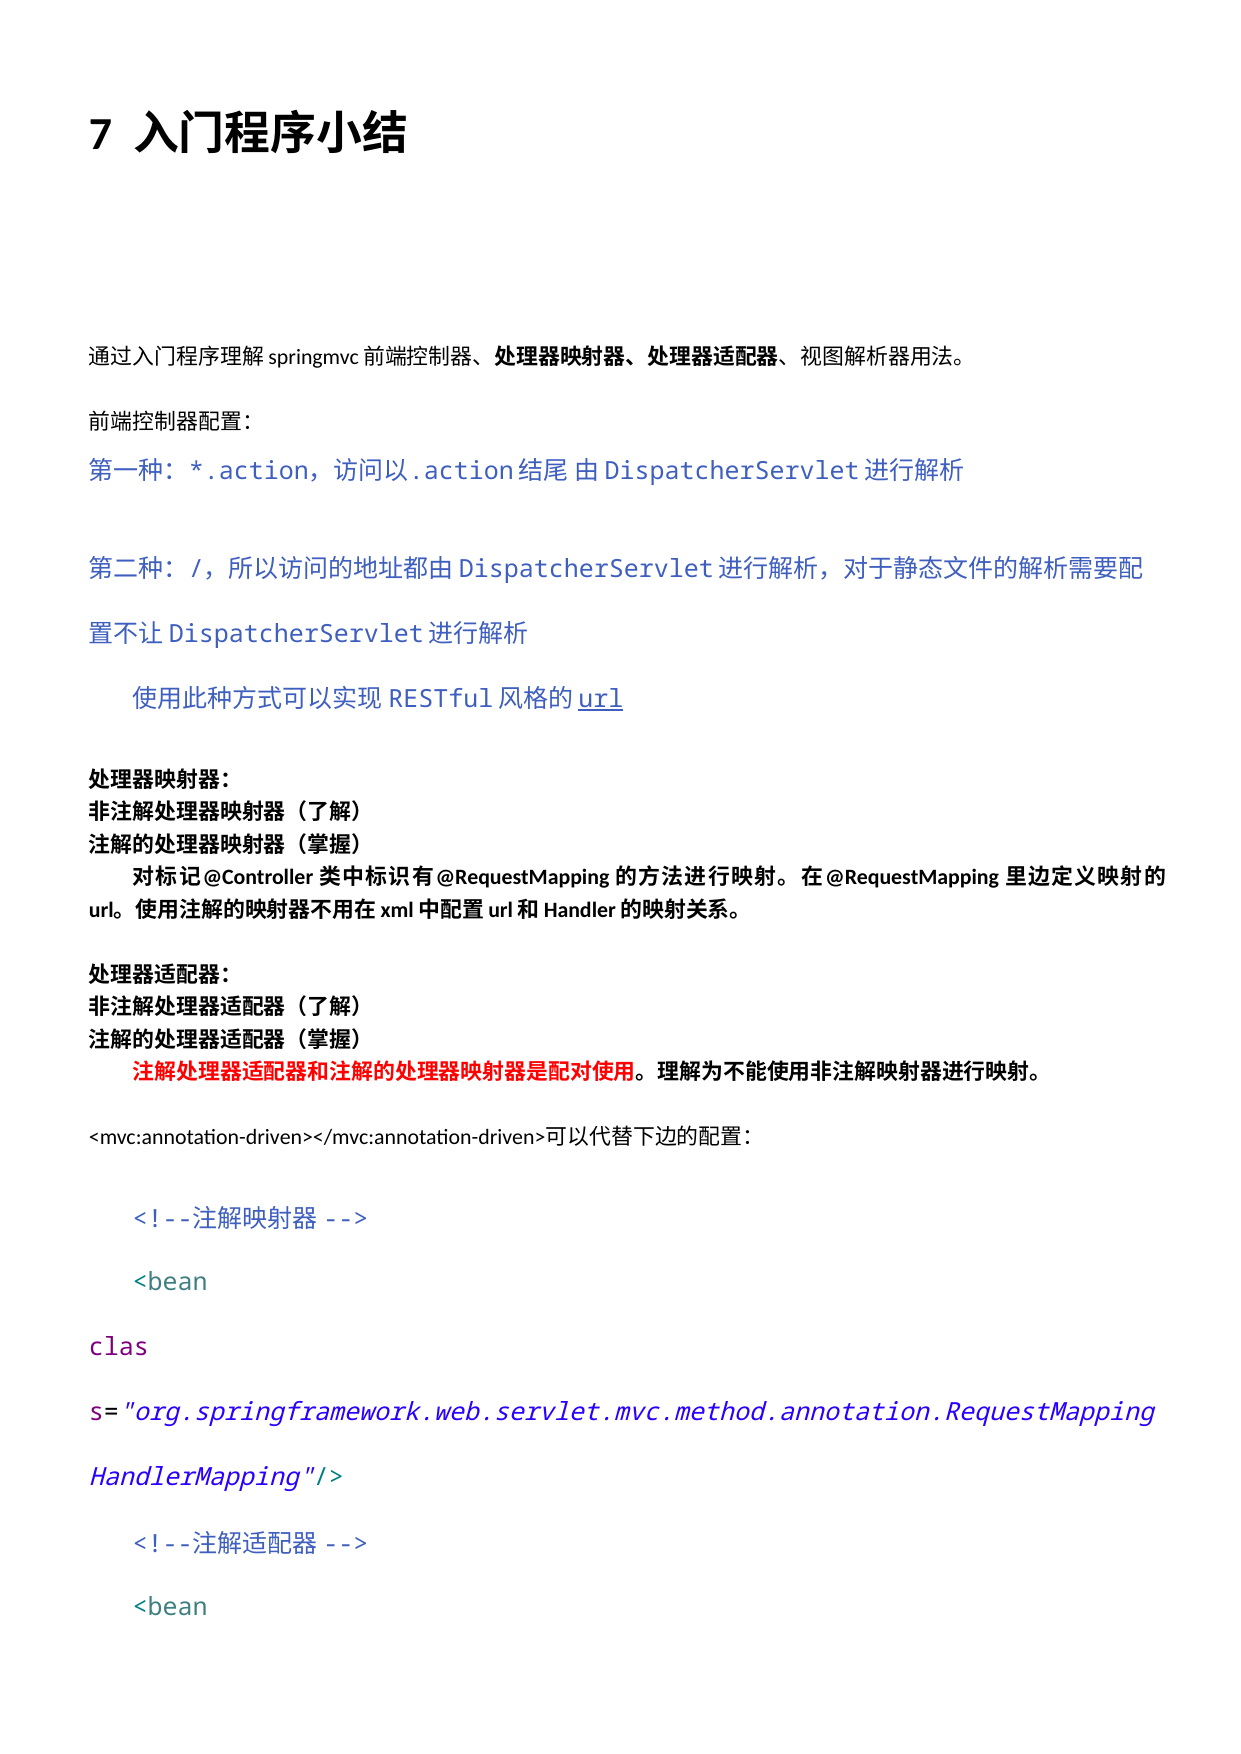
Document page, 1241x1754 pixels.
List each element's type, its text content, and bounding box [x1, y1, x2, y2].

text 注解的处理器映射器（掌握） [89, 826, 1167, 859]
text 使用此种方式可以实现 RESTful风格的url [89, 664, 1167, 729]
text 非注解处理器适配器（了解） [89, 989, 1167, 1021]
text 通过入门程序理解springmvc前端控制器、处理器映射器、处理器适配器、视图解析器用法。 [89, 339, 1167, 371]
text 注解的处理器适配器（掌握） [89, 1021, 1167, 1054]
text 处理器适配器： [89, 956, 1167, 989]
text 第二种：/，所以访问的地址都由DispatcherServlet进行解析，对于静态文件的解析需要配置不让DispatcherServlet进行解析 [89, 534, 1167, 664]
text 非注解处理器映射器（了解） [89, 794, 1167, 826]
text 注解处理器适配器和注解的处理器映射器是配对使用。理解为不能使用非注解映射器进行映射。 [89, 1054, 1167, 1086]
text 处理器映射器： [89, 761, 1167, 794]
subtitle 入门程序小结 [89, 81, 1167, 178]
text 对标记@Controller类中标识有@RequestMapping的方法进行映射。在@RequestMapping里边定义映射的url。使用注解的映射器不用在xml中配置url和Handler的映射关系。 [89, 859, 1167, 924]
text <mvc:annotation-driven></mvc:annotation-driven>可以代替下边的配置： [89, 1119, 1167, 1151]
text <!--注解适配器 --> [89, 1509, 1167, 1574]
text <bean class="org.springframework.web.servlet.mvc.method.annotation.RequestMappingHandlerMapping"/> [89, 1249, 1167, 1509]
text <!--注解映射器 --> [89, 1184, 1167, 1249]
text 第一种：*.action，访问以.action结尾 由DispatcherServlet进行解析 [89, 436, 1167, 501]
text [89, 1574, 1167, 1639]
text 前端控制器配置： [89, 404, 1167, 436]
